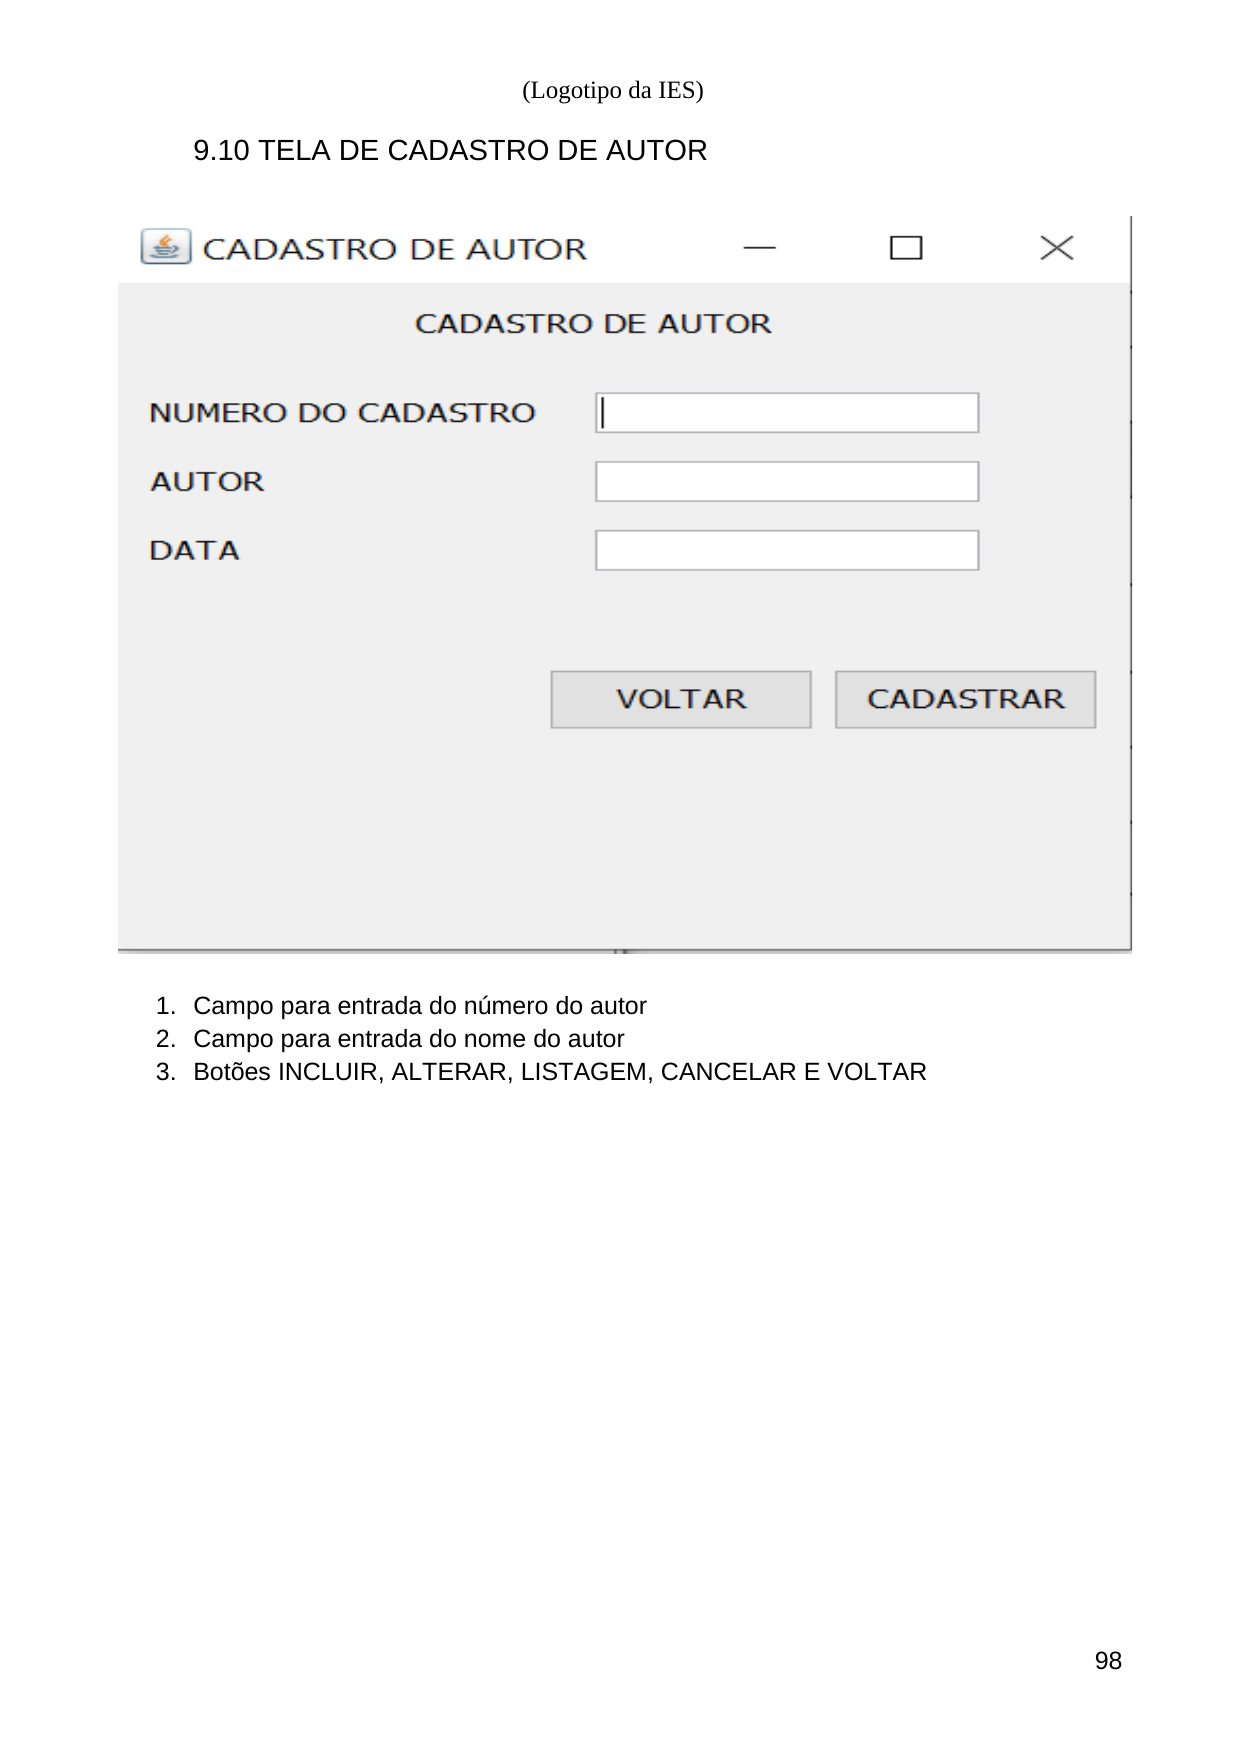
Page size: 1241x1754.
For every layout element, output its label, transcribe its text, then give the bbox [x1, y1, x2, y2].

list Campo para entrada do número do autor [156, 991, 1122, 1020]
picture [118, 216, 1133, 954]
list Botões INCLUIR, ALTERAR, LISTAGEM, CANCELAR E VOLTAR [156, 1057, 1122, 1086]
subtitle 9.10 Tela de Cadastro de autor [193, 132, 1122, 166]
list Campo para entrada do nome do autor [156, 1024, 1122, 1053]
